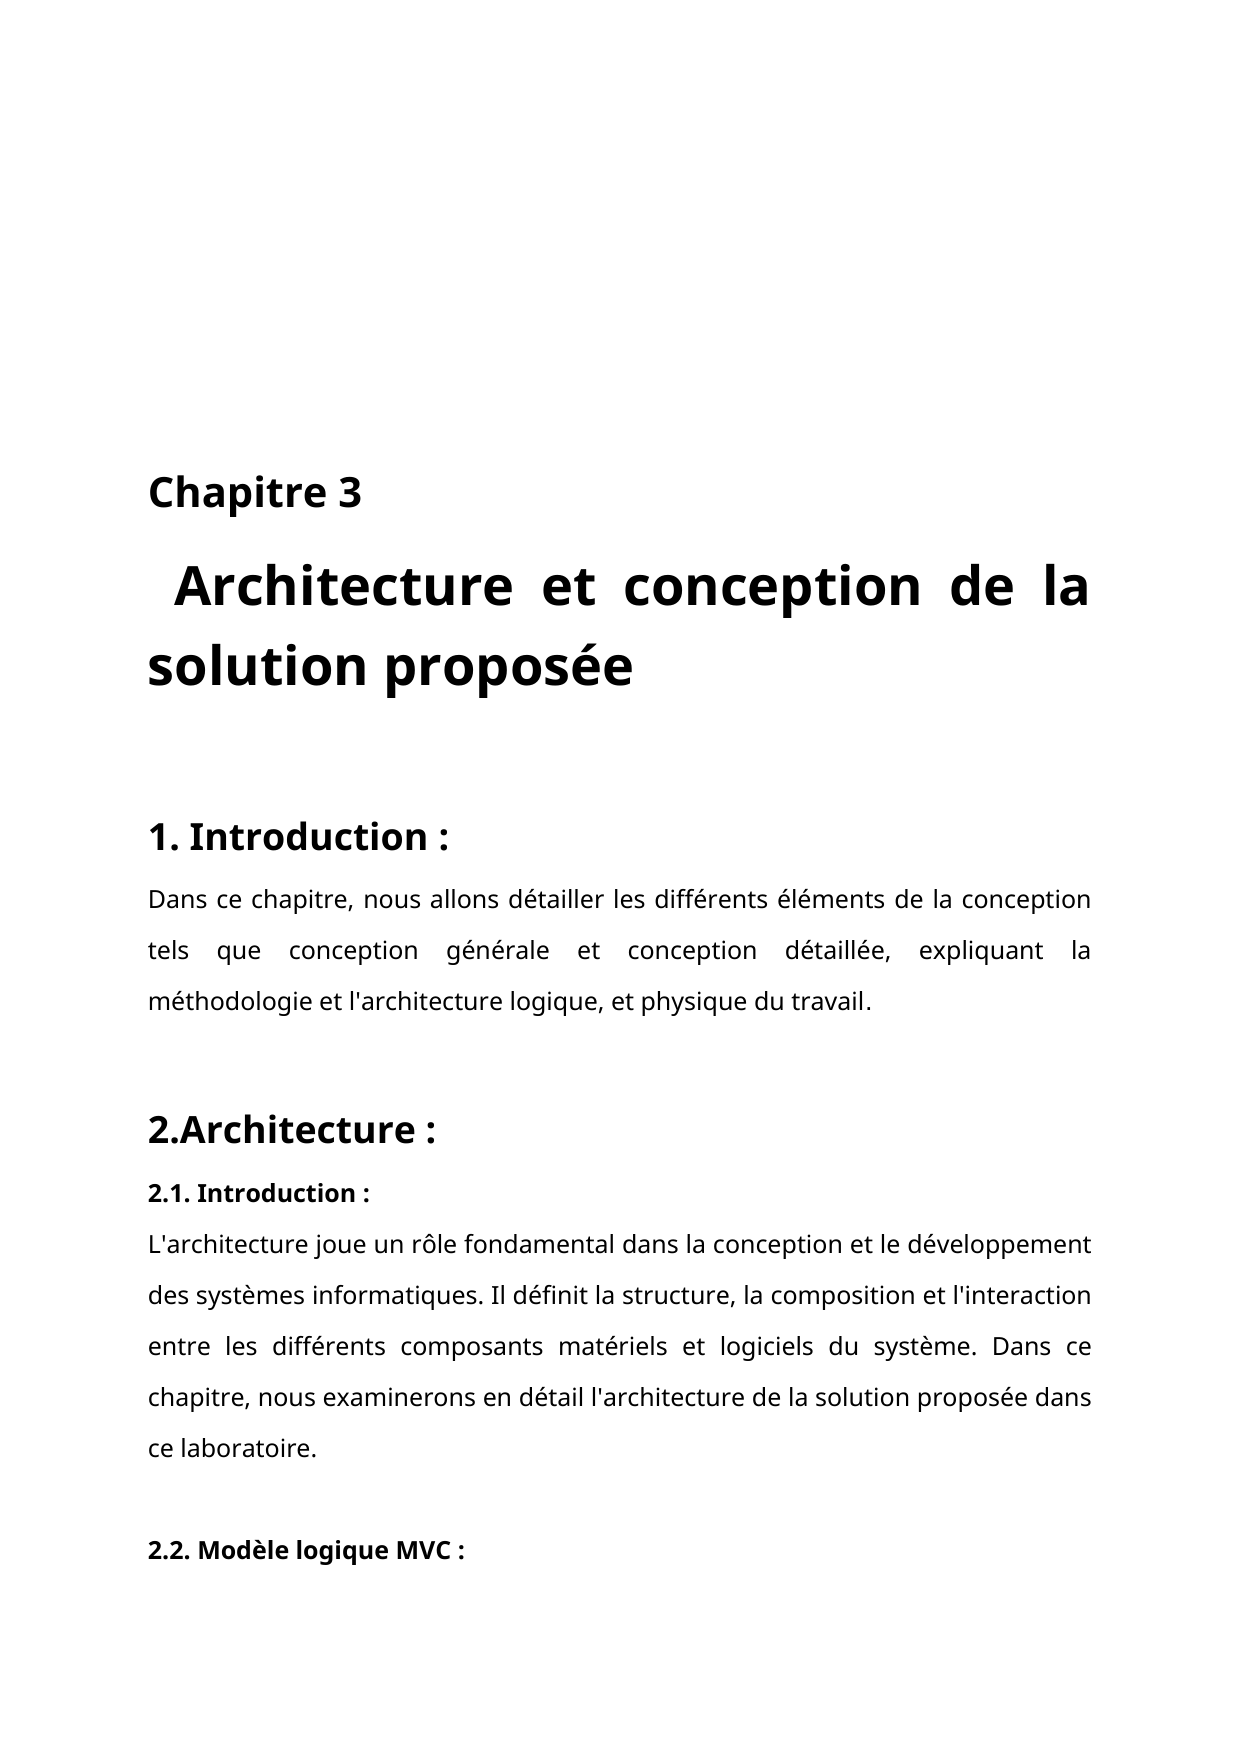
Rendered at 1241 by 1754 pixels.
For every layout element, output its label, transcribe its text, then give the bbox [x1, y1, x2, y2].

text Architecture et conception de la solution proposée [148, 548, 1093, 701]
text 1. Introduction : [148, 810, 1093, 861]
text L'architecture joue un rôle fondamental dans la conception et le développement des systèmes informatiques. Il définit la structure, la composition et l'interaction entre les différents composants matériels et logiciels du système. Dans ce chapitre, nous examinerons en détail l'architecture de la solution proposée dans ce laboratoire. [148, 1226, 1093, 1464]
text 2.2. Modèle logique MVC : [148, 1532, 1093, 1567]
text Chapitre 3 [148, 463, 1093, 519]
text 2.Architecture : [148, 1103, 1093, 1154]
text 2.1. Introduction : [148, 1175, 1093, 1209]
text Dans ce chapitre, nous allons détailler les différents éléments de la conception tels que conception générale et conception détaillée, expliquant la méthodologie et l'architecture logique, et physique du travail. [148, 882, 1093, 1018]
